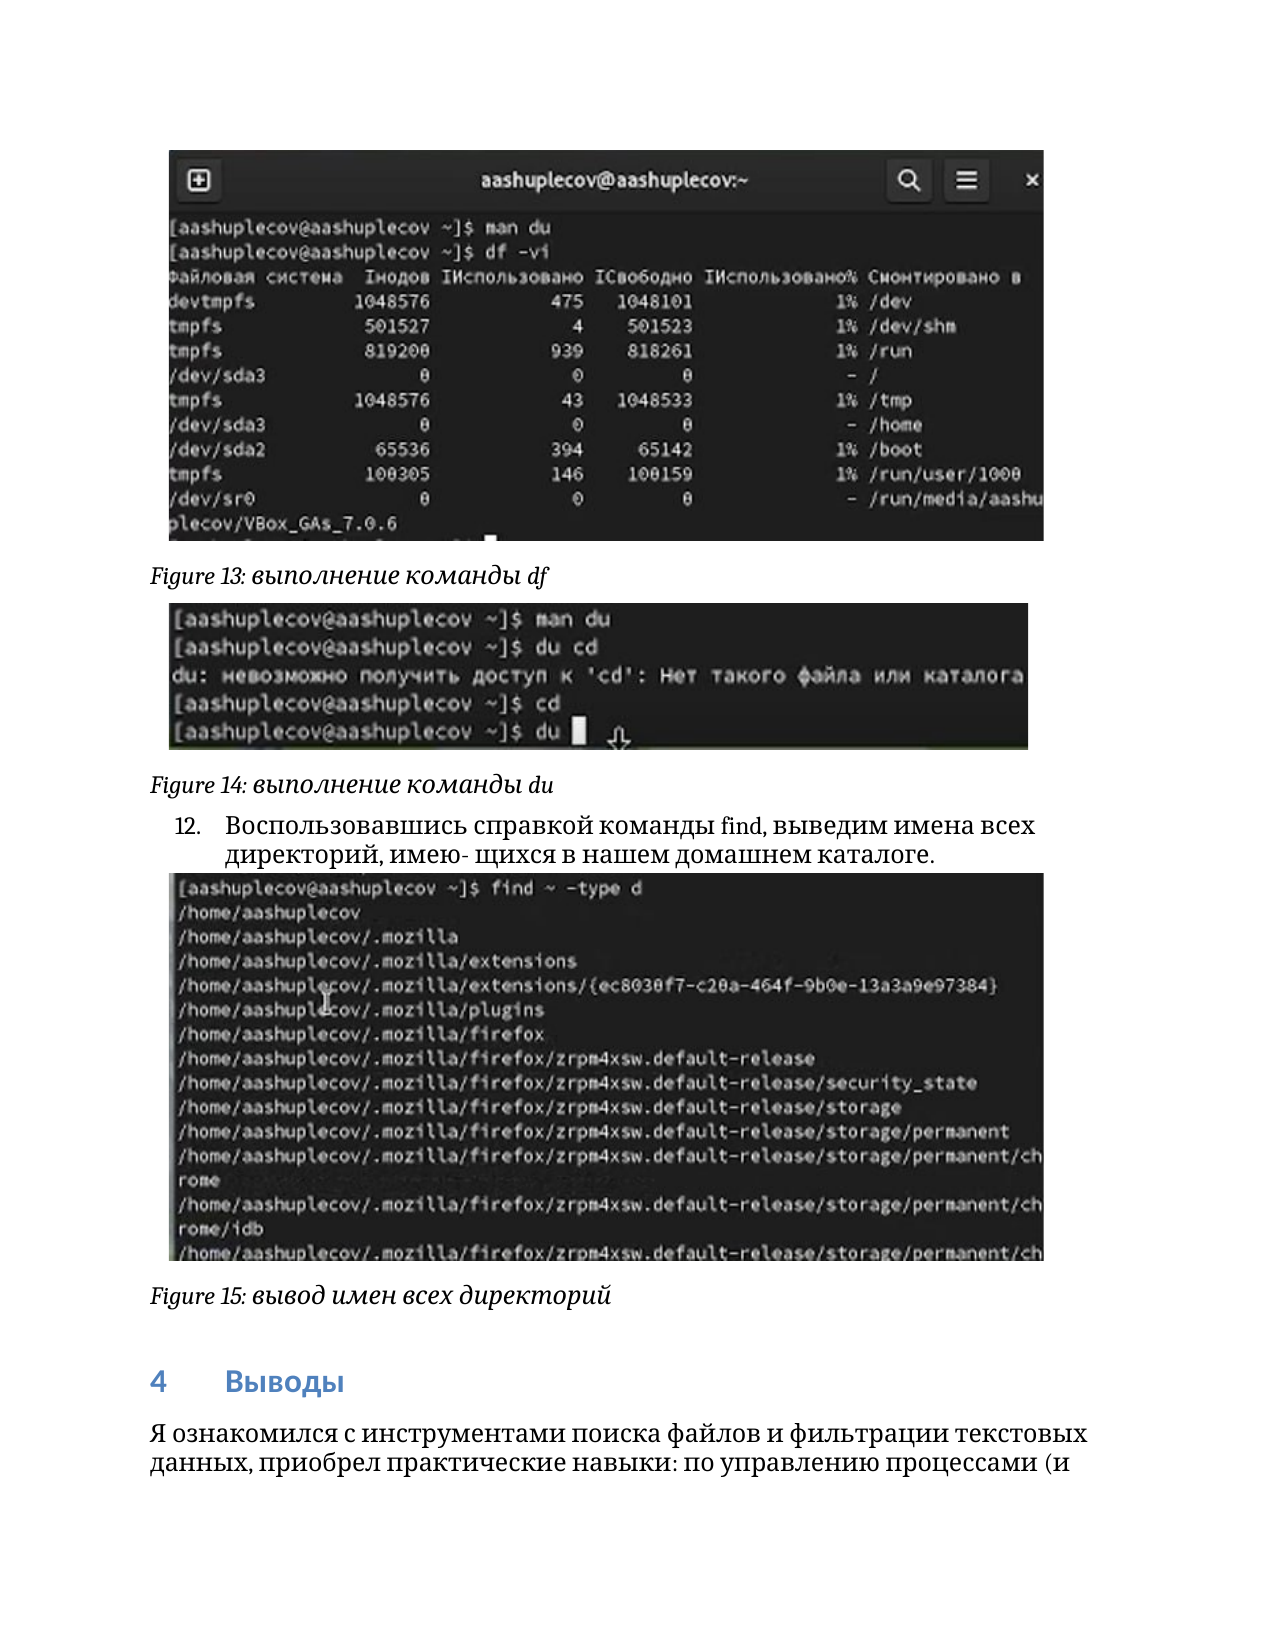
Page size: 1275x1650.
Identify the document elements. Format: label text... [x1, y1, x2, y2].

picture [168, 603, 1029, 750]
list Воспользовавшись справкой команды find, выведим имена всех директорий, имею- щихся в нашем домашнем каталоге. [175, 812, 1125, 869]
text Figure 14: выполнение команды du [150, 771, 1125, 799]
subtitle 4 Выводы [150, 1360, 1125, 1401]
text Figure 15: вывод имен всех директорий [150, 1282, 1125, 1310]
text Figure 13: выполнение команды df [150, 562, 1125, 591]
picture [168, 150, 1044, 541]
picture [168, 873, 1044, 1261]
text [150, 1420, 1125, 1477]
